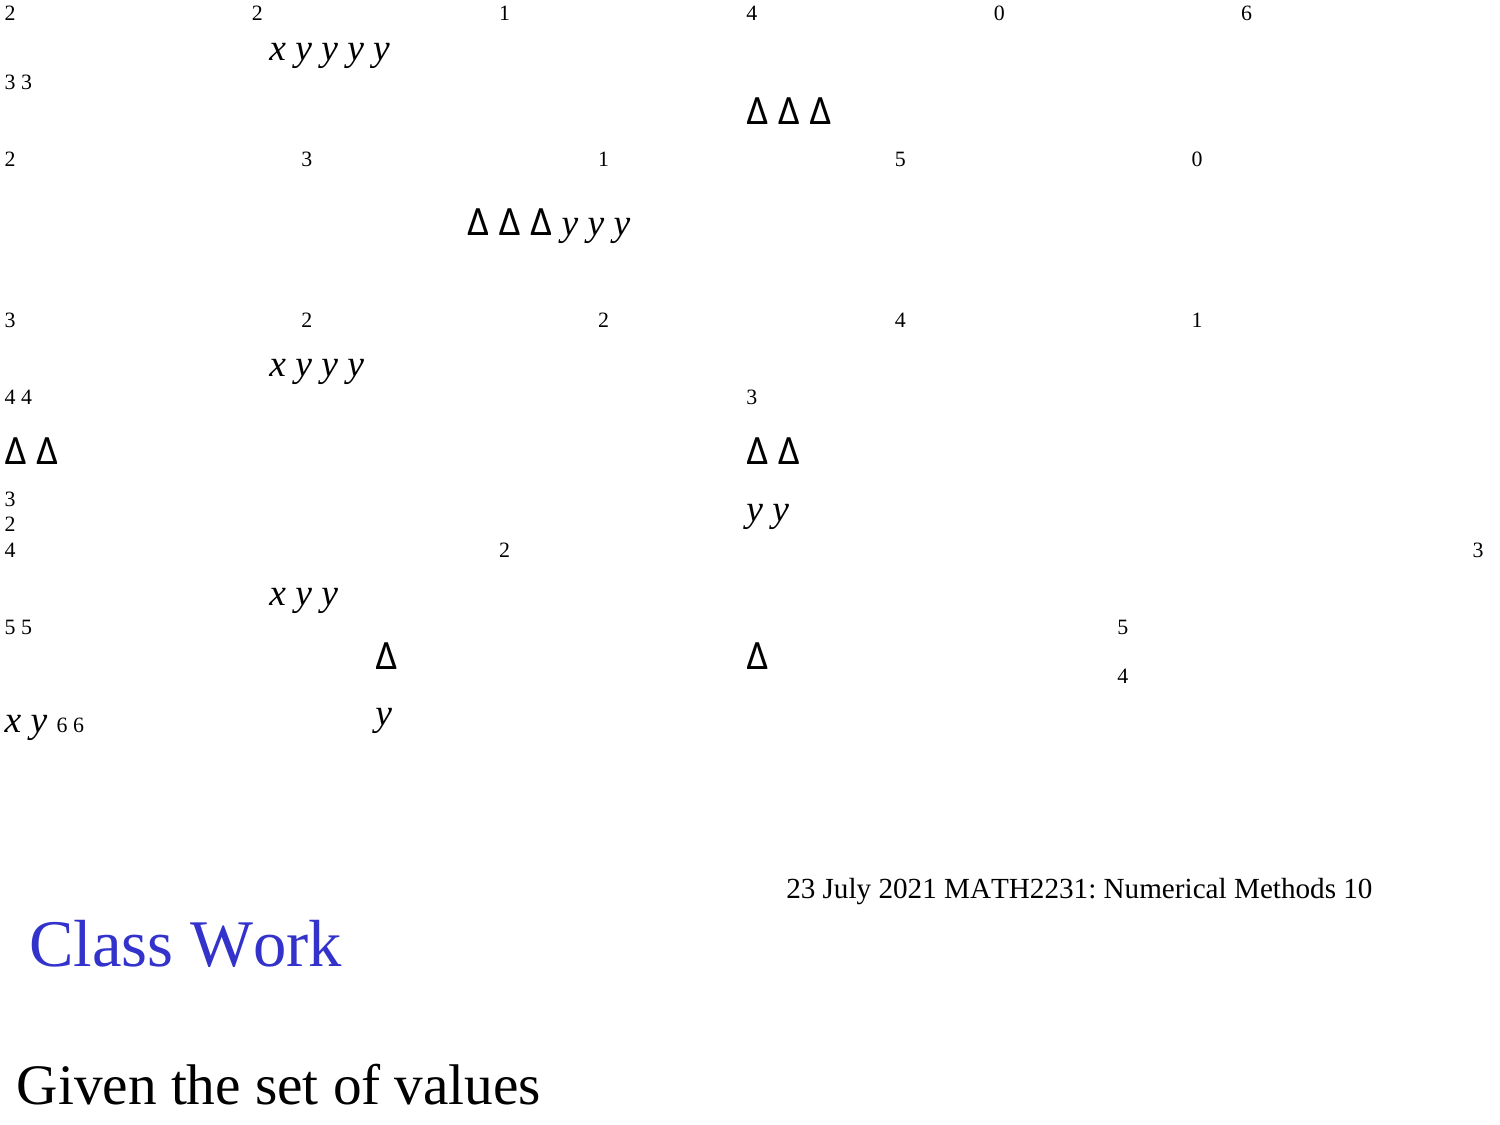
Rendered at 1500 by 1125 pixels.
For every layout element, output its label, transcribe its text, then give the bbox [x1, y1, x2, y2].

text 6 [1241, 0, 1488, 26]
text 2 [4, 511, 746, 537]
text 3 3 [4, 69, 746, 94]
text 0 [993, 0, 1241, 26]
text 4 4 [4, 384, 746, 409]
text 3 [4, 307, 301, 332]
text 5 [1117, 614, 1488, 639]
text 2 [252, 0, 499, 26]
text Δ [375, 614, 746, 691]
text 2 [499, 537, 993, 562]
text 2 [301, 307, 598, 332]
text 3 [993, 537, 1483, 562]
text 2 [4, 0, 252, 26]
text Δ Δ [746, 409, 1488, 486]
text y y [746, 486, 1488, 529]
text 3 [4, 486, 746, 511]
text 2 [4, 146, 301, 171]
text y [375, 691, 746, 734]
text Δ Δ [4, 409, 746, 486]
text 4 [746, 0, 993, 26]
text Δ Δ Δ [746, 69, 1488, 146]
text 5 [894, 146, 1191, 171]
text Δ Δ Δ y y y [467, 179, 1041, 256]
text Given the set of values [17, 1051, 1488, 1117]
text 3 [746, 384, 1488, 409]
text 2 [598, 307, 894, 332]
text 23 July 2021 MATH2231: Numerical Methods 10 [4, 871, 1372, 904]
text 5 5 [4, 614, 375, 639]
text 4 [4, 537, 499, 562]
text 0 [1191, 146, 1488, 171]
text 1 [499, 0, 746, 26]
text x y y [269, 571, 1488, 614]
text 4 [894, 307, 1191, 332]
text 4 [1117, 663, 1488, 689]
text Class Work [29, 904, 1488, 981]
text x y y y y [269, 26, 1488, 69]
text x y y y [269, 341, 1488, 384]
text 1 [1191, 307, 1488, 332]
text x y 6 6 [4, 697, 375, 741]
text 3 [301, 146, 598, 171]
text 1 [598, 146, 894, 171]
text Δ [746, 614, 1117, 691]
